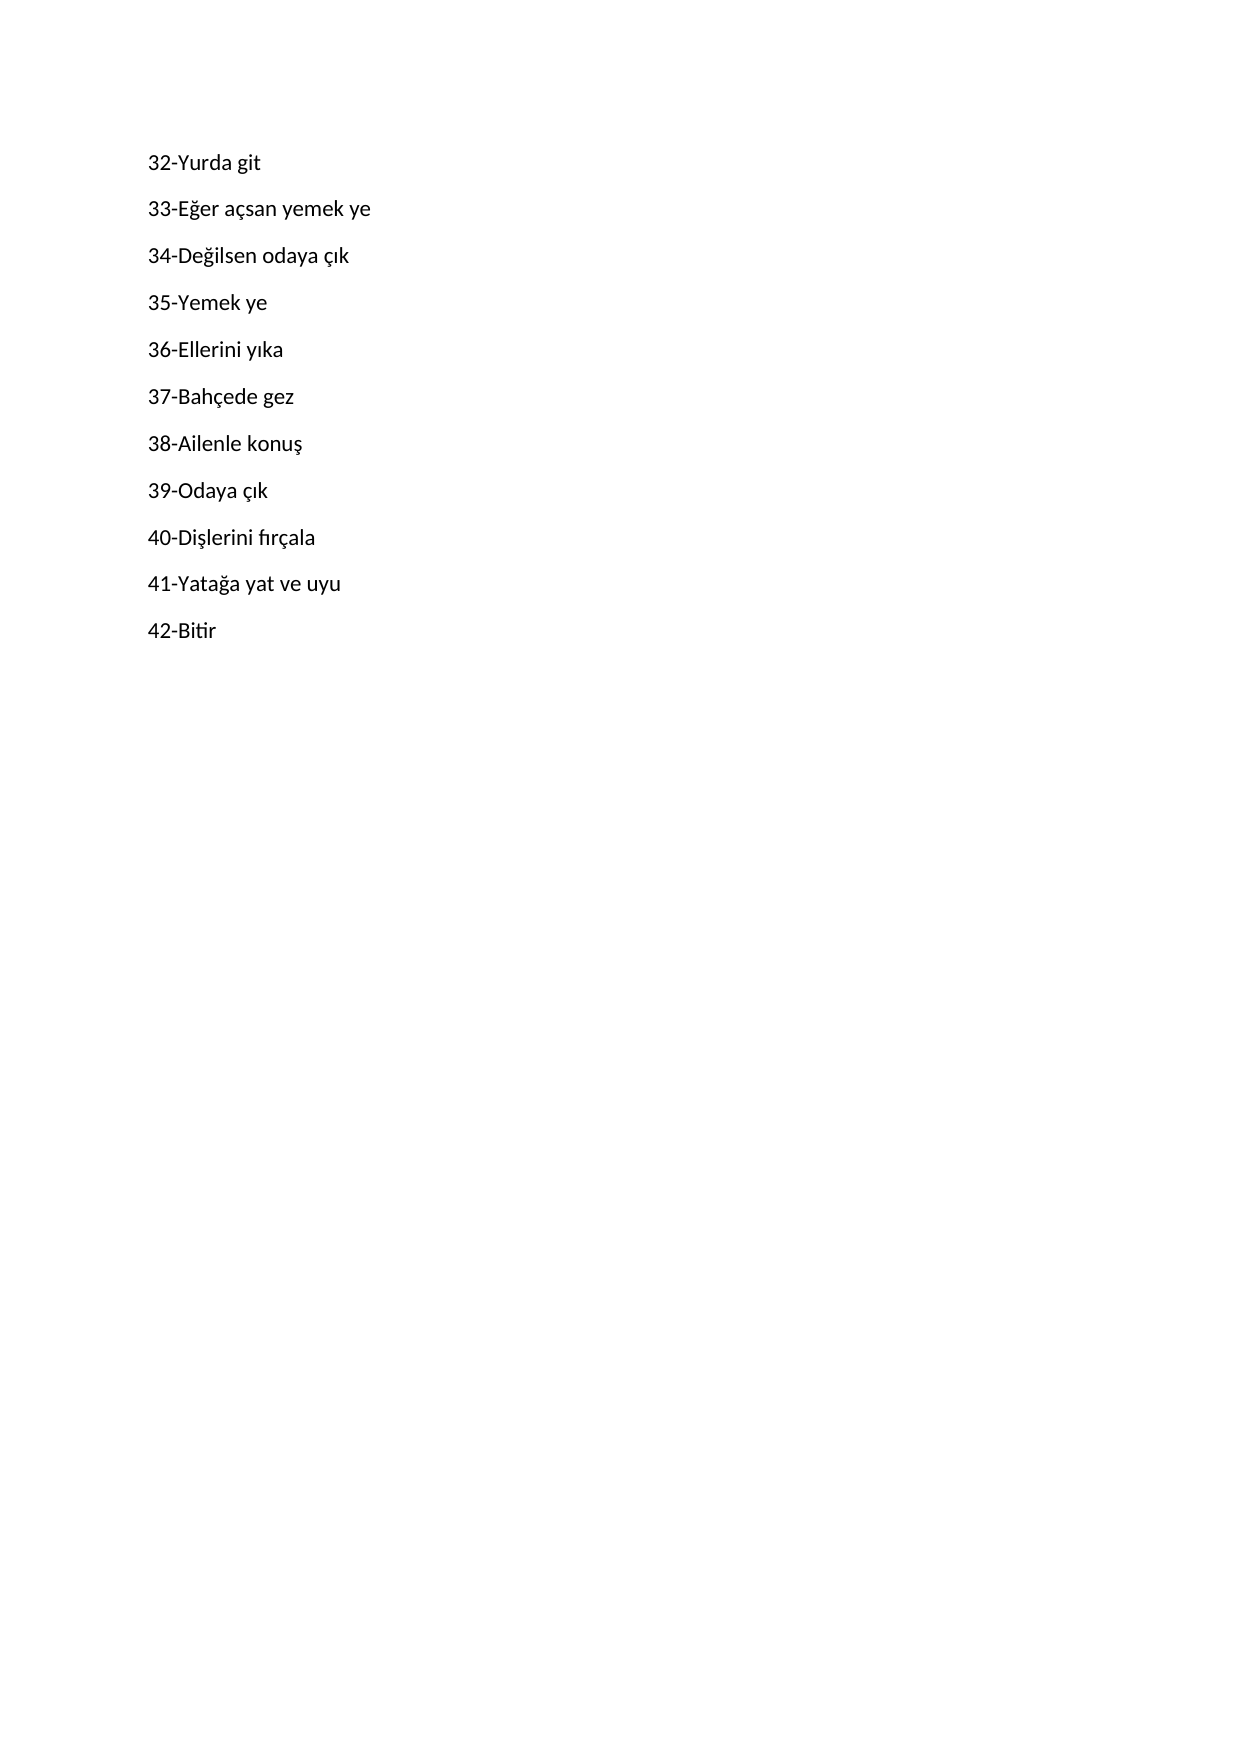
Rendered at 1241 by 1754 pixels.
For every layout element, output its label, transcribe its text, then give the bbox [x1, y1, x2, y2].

text 40-Dişlerini fırçala [148, 523, 1093, 551]
text 37-Bahçede gez [148, 382, 1093, 410]
text 34-Değilsen odaya çık [148, 241, 1093, 269]
text 36-Ellerini yıka [148, 335, 1093, 363]
text 41-Yatağa yat ve uyu [148, 569, 1093, 597]
text 33-Eğer açsan yemek ye [148, 194, 1093, 222]
text 39-Odaya çık [148, 476, 1093, 504]
text 42-Bitir [148, 616, 1093, 644]
text 38-Ailenle konuş [148, 429, 1093, 457]
text 35-Yemek ye [148, 288, 1093, 316]
text 32-Yurda git [148, 148, 1093, 176]
